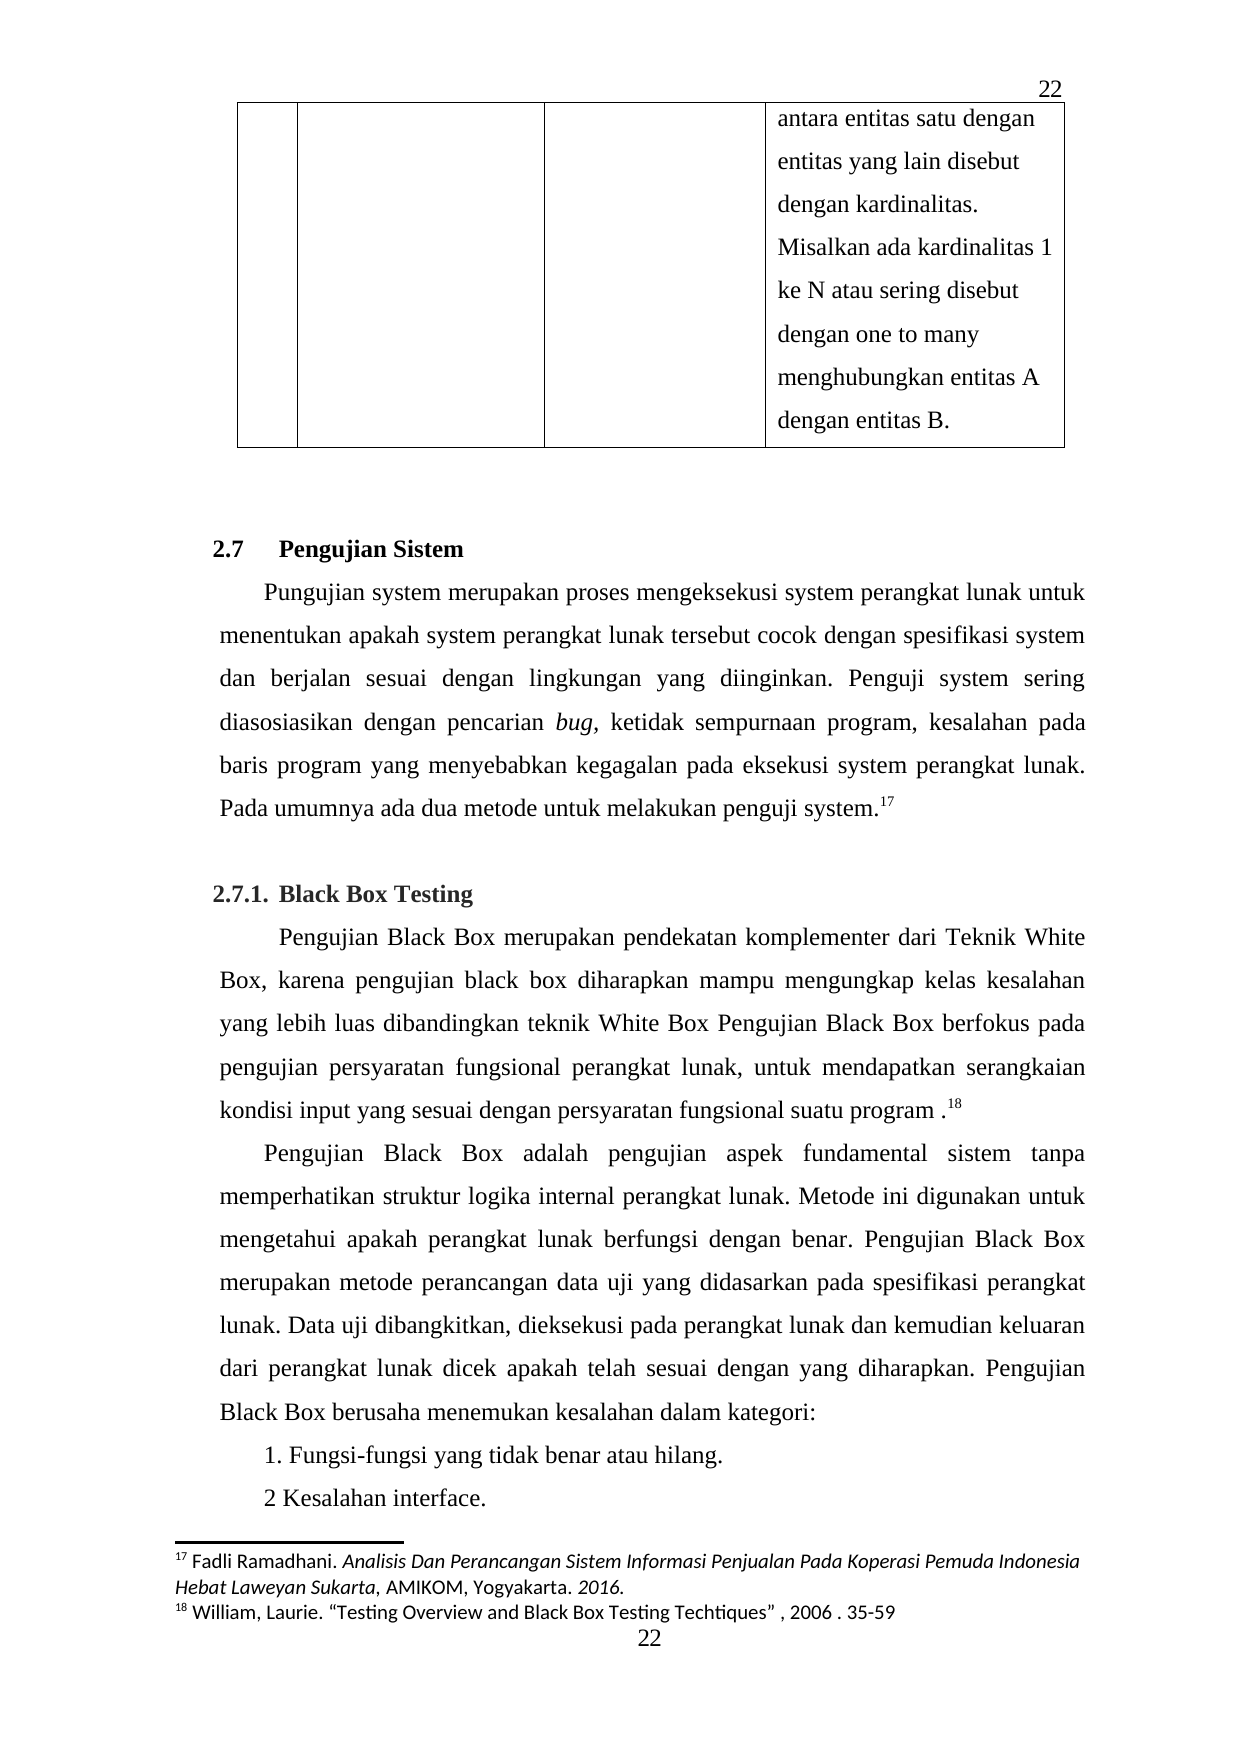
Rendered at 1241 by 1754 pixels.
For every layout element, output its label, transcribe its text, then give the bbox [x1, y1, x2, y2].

text 1. Fungsi-fungsi yang tidak benar atau hilang. [219, 1440, 1086, 1468]
text Pengujian Black Box merupakan pendekatan komplementer dari Teknik White Box, karena pengujian black box diharapkan mampu mengungkap kelas kesalahan yang lebih luas dibandingkan teknik White Box Pengujian Black Box berfokus pada pengujian persyaratan fungsional perangkat lunak, untuk mendapatkan serangkaian kondisi input yang sesuai dengan persyaratan fungsional suatu program . [219, 922, 1086, 1123]
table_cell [545, 103, 765, 447]
text Pengujian Black Box adalah pengujian aspek fundamental sistem tanpa memperhatikan struktur logika internal perangkat lunak. Metode ini digunakan untuk mengetahui apakah perangkat lunak berfungsi dengan benar. Pengujian Black Box merupakan metode perancangan data uji yang didasarkan pada spesifikasi perangkat lunak. Data uji dibangkitkan, dieksekusi pada perangkat lunak dan kemudian keluaran dari perangkat lunak dicek apakah telah sesuai dengan yang diharapkan. Pengujian Black Box berusaha menemukan kesalahan dalam kategori: [219, 1138, 1086, 1425]
text 2 Kesalahan interface. [219, 1483, 1086, 1512]
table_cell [766, 103, 1064, 447]
text Pungujian system merupakan proses mengeksekusi system perangkat lunak untuk menentukan apakah system perangkat lunak tersebut cocok dengan spesifikasi system dan berjalan sesuai dengan lingkungan yang diinginkan. Penguji system sering diasosiasikan dengan pencarian bug, ketidak sempurnaan program, kesalahan pada baris program yang menyebabkan kegagalan pada eksekusi system perangkat lunak. Pada umumnya ada dua metode untuk melakukan penguji system. [219, 577, 1086, 822]
subtitle Pengujian Sistem [212, 534, 1086, 563]
subtitle Black Box Testing [212, 879, 1086, 908]
table_cell 5 [238, 103, 297, 447]
table_cell [298, 103, 544, 447]
